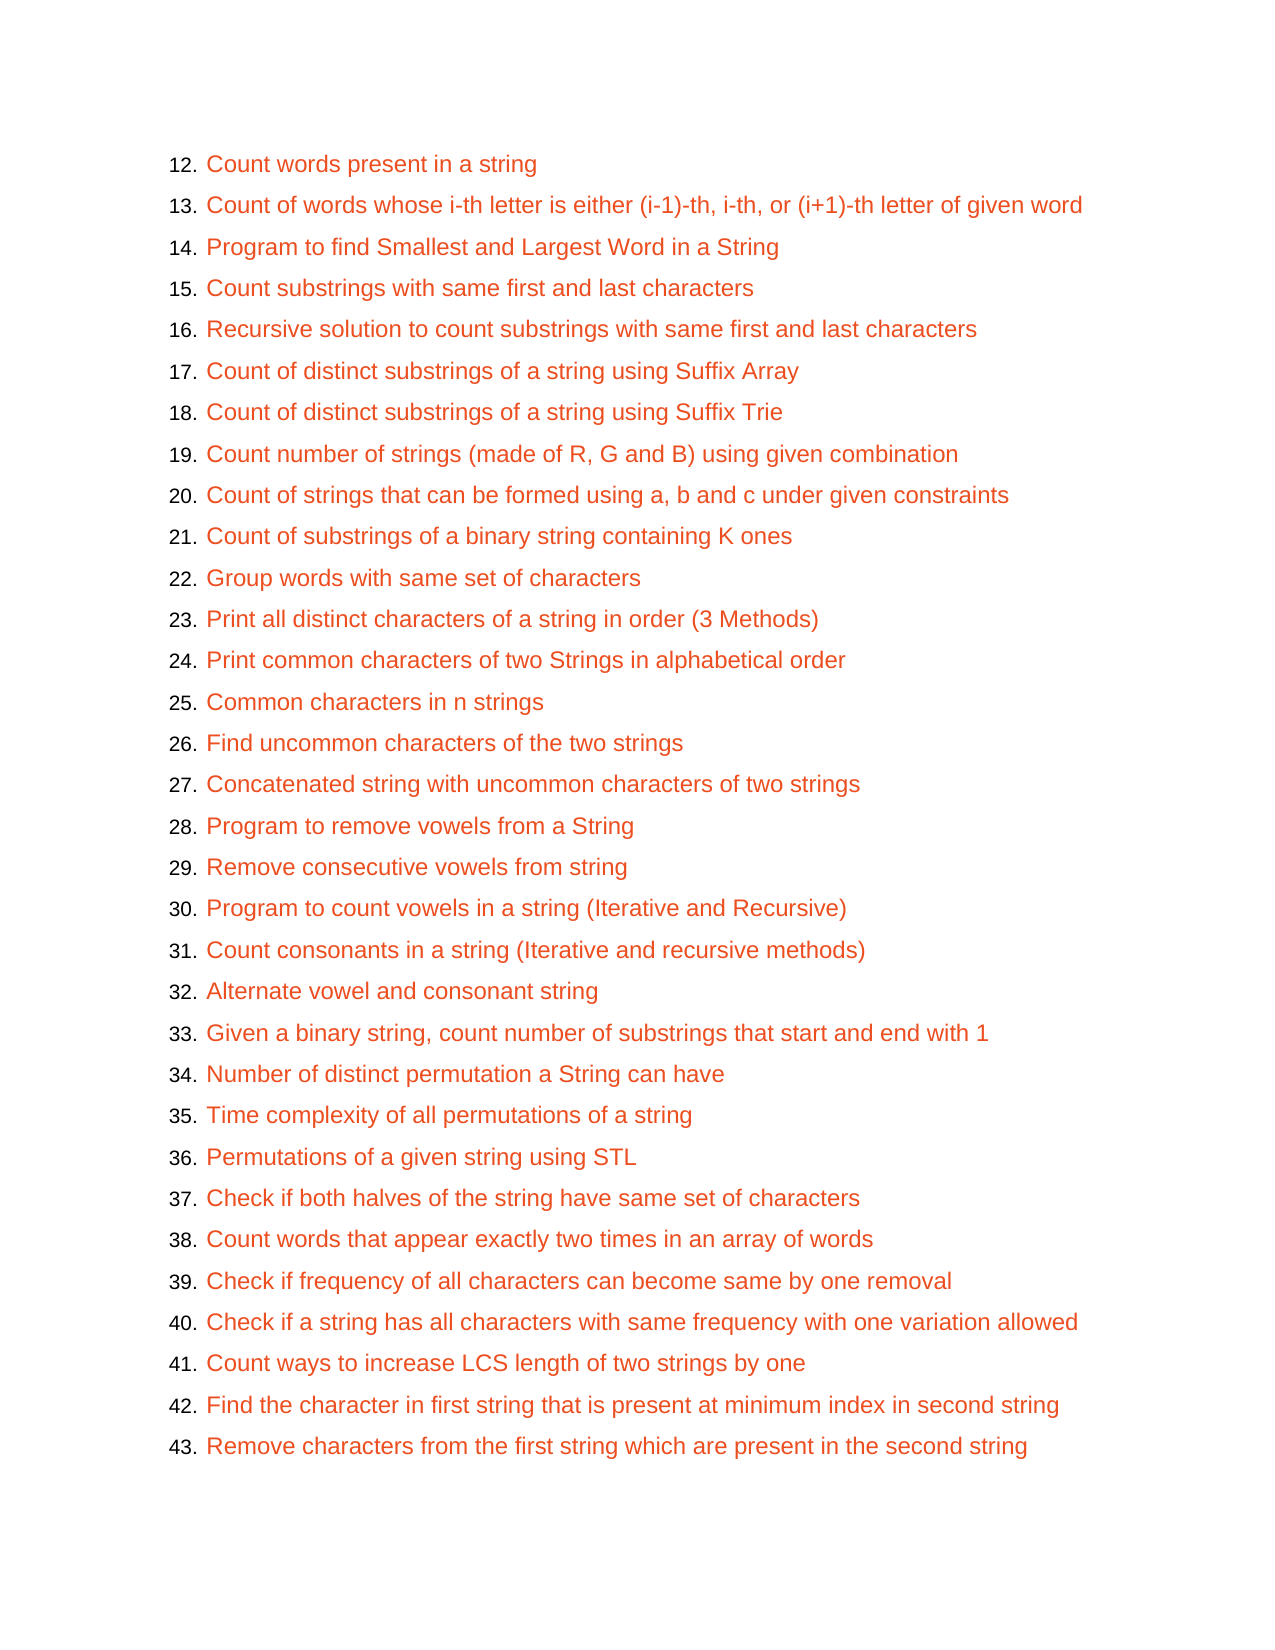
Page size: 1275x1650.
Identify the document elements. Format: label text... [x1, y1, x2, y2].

list Check if frequency of all characters can become same by one removal [169, 1267, 1125, 1294]
list Alternate vowel and consonant string [169, 977, 1125, 1005]
list Check if a string has all characters with same frequency with one variation allowed [169, 1308, 1125, 1336]
list Count ways to increase LCS length of two strings by one [169, 1349, 1125, 1377]
list Find the character in first string that is present at minimum index in second string [169, 1391, 1125, 1418]
list Number of distinct permutation a String can have [169, 1060, 1125, 1087]
list Group words with same set of characters [169, 563, 1125, 591]
list Recursive solution to count substrings with same first and last characters [169, 315, 1125, 343]
list Program to remove vowels from a String [169, 812, 1125, 839]
list Count words that appear exactly two times in an array of words [169, 1225, 1125, 1253]
list Count consonants in a string (Iterative and recursive methods) [169, 936, 1125, 963]
list Count words present in a string [169, 150, 1125, 178]
list Count of distinct substrings of a string using Suffix Array [169, 357, 1125, 384]
list Given a binary string, count number of substrings that start and end with 1 [169, 1018, 1125, 1046]
list Find uncommon characters of the two strings [169, 729, 1125, 757]
list Permutations of a given string using STL [169, 1142, 1125, 1170]
list Count of distinct substrings of a string using Suffix Trie [169, 398, 1125, 426]
list Count number of strings (made of R, G and B) using given combination [169, 439, 1125, 467]
list Print all distinct characters of a string in order (3 Methods) [169, 605, 1125, 632]
list Time complexity of all permutations of a string [169, 1101, 1125, 1129]
list Remove consecutive vowels from string [169, 853, 1125, 881]
list Concatenated string with uncommon characters of two strings [169, 770, 1125, 798]
list Program to find Smallest and Largest Word in a String [169, 233, 1125, 260]
list Program to count vowels in a string (Iterative and Recursive) [169, 894, 1125, 922]
list Count substrings with same first and last characters [169, 274, 1125, 302]
list Check if both halves of the string have same set of characters [169, 1184, 1125, 1211]
list Count of words whose i-th letter is either (i-1)-th, i-th, or (i+1)-th letter of given word [169, 191, 1125, 219]
list Count of substrings of a binary string containing K ones [169, 522, 1125, 550]
list Print common characters of two Strings in alphabetical order [169, 646, 1125, 674]
list Remove characters from the first string which are present in the second string [169, 1432, 1125, 1459]
list Common characters in n strings [169, 688, 1125, 715]
list Count of strings that can be formed using a, b and c under given constraints [169, 481, 1125, 508]
